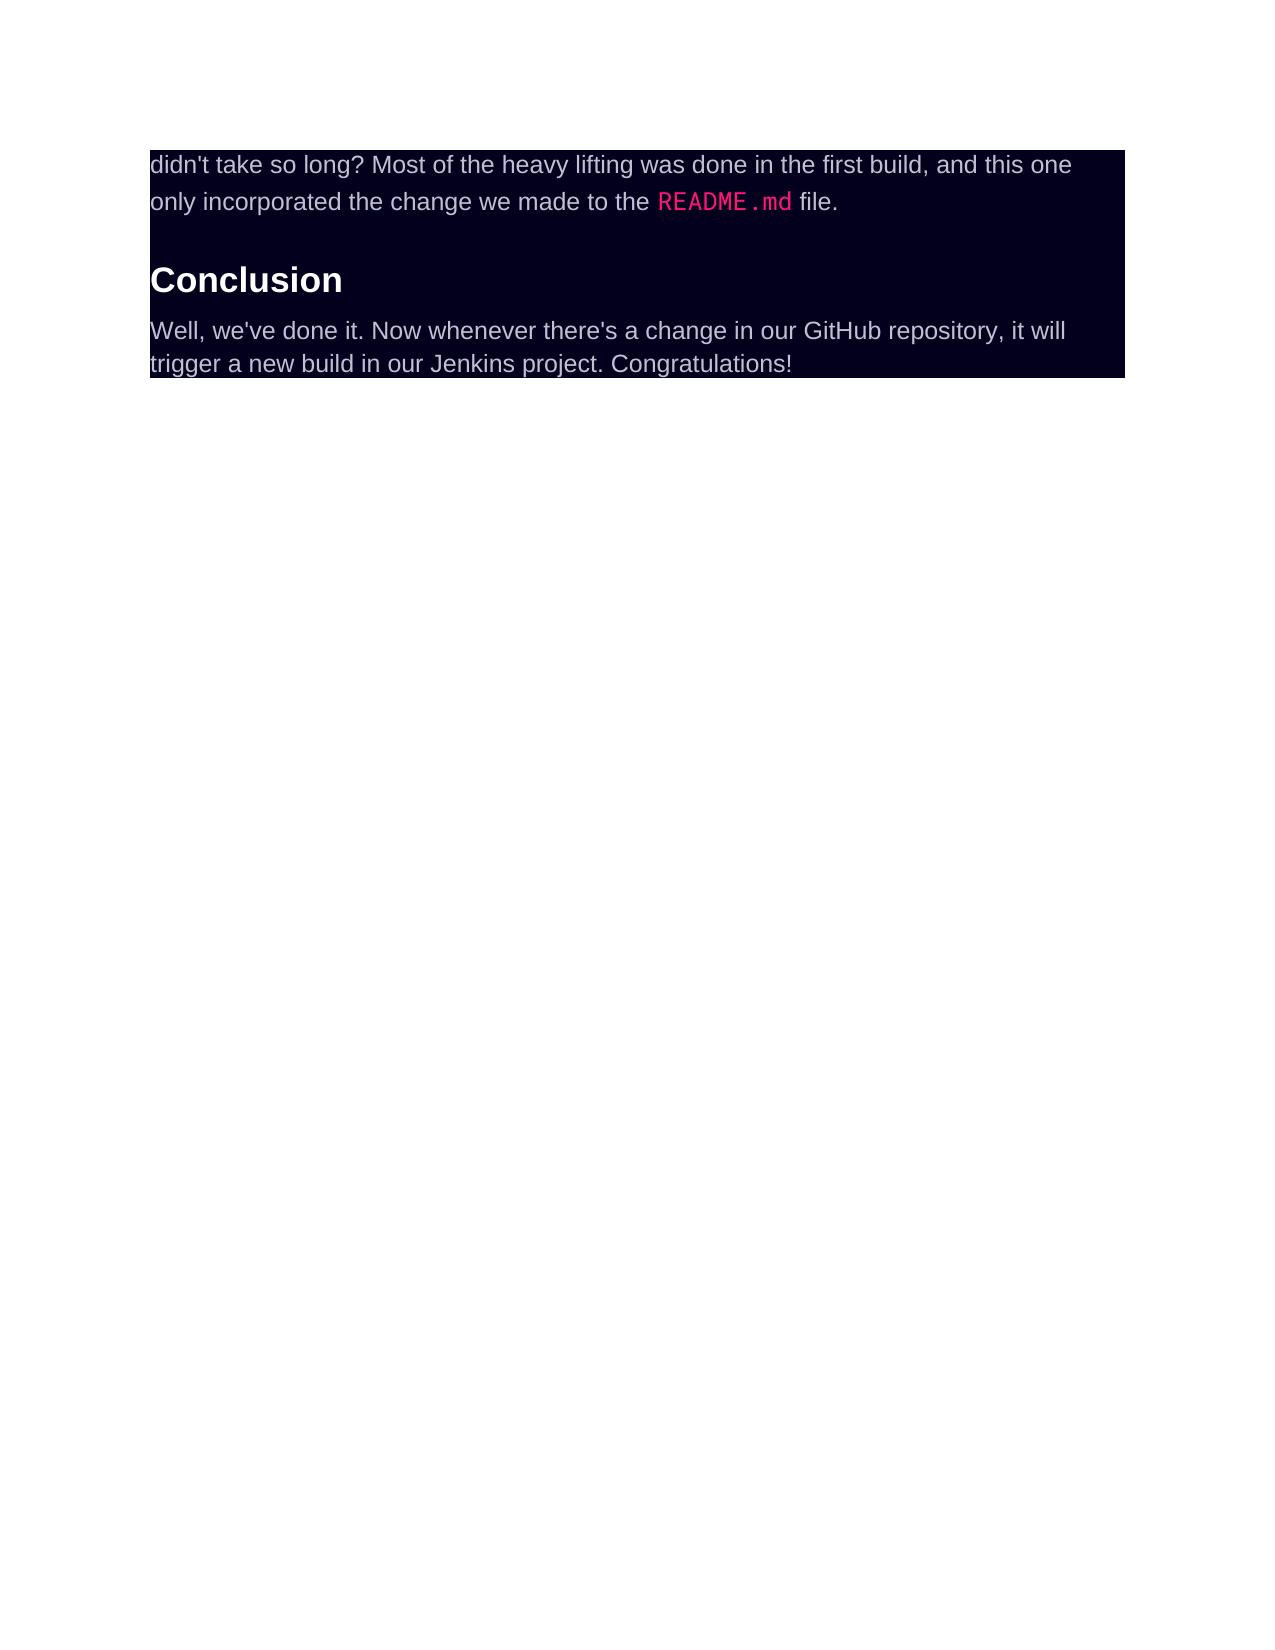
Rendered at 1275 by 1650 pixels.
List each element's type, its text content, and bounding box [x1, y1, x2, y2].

subtitle Conclusion [150, 259, 1125, 300]
text Well, we've done it. Now whenever there's a change in our GitHub repository, it will trigger a new build in our Jenkins project. Congratulations! [150, 316, 1125, 378]
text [150, 150, 1125, 217]
